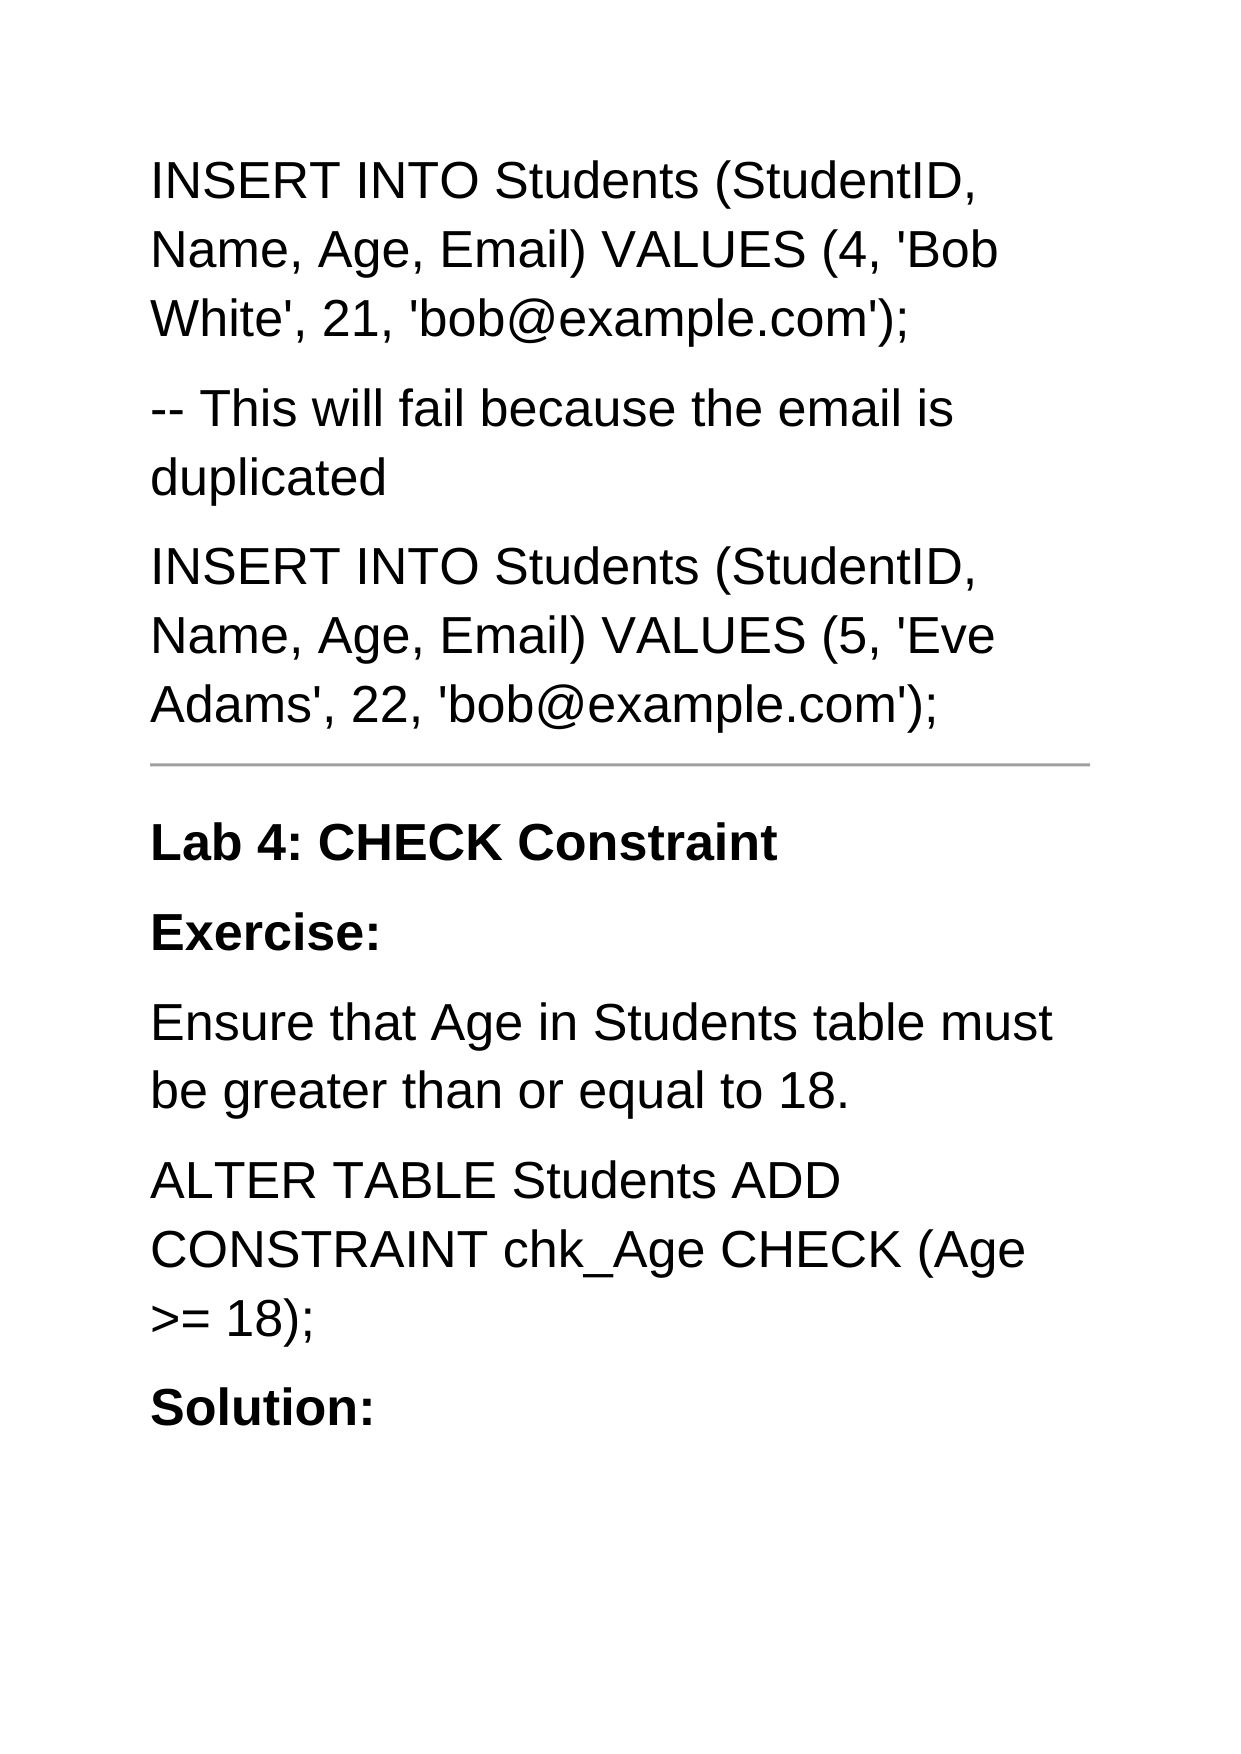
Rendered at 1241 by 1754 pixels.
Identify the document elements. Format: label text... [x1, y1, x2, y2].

text INSERT INTO Students (StudentID, Name, Age, Email) VALUES (4, 'Bob White', 21, 'bob@example.com'); [150, 150, 1090, 348]
text -- This will fail because the email is duplicated [150, 377, 1090, 506]
text INSERT INTO Students (StudentID, Name, Age, Email) VALUES (5, 'Eve Adams', 22, 'bob@example.com'); [150, 536, 1090, 733]
text Lab 4: CHECK Constraint [150, 812, 1090, 872]
text Solution: [150, 1377, 1090, 1437]
text ALTER TABLE Students ADD CONSTRAINT chk_Age CHECK (Age >= 18); [150, 1149, 1090, 1347]
text Ensure that Age in Students table must be greater than or equal to 18. [150, 991, 1090, 1120]
text Exercise: [150, 901, 1090, 961]
